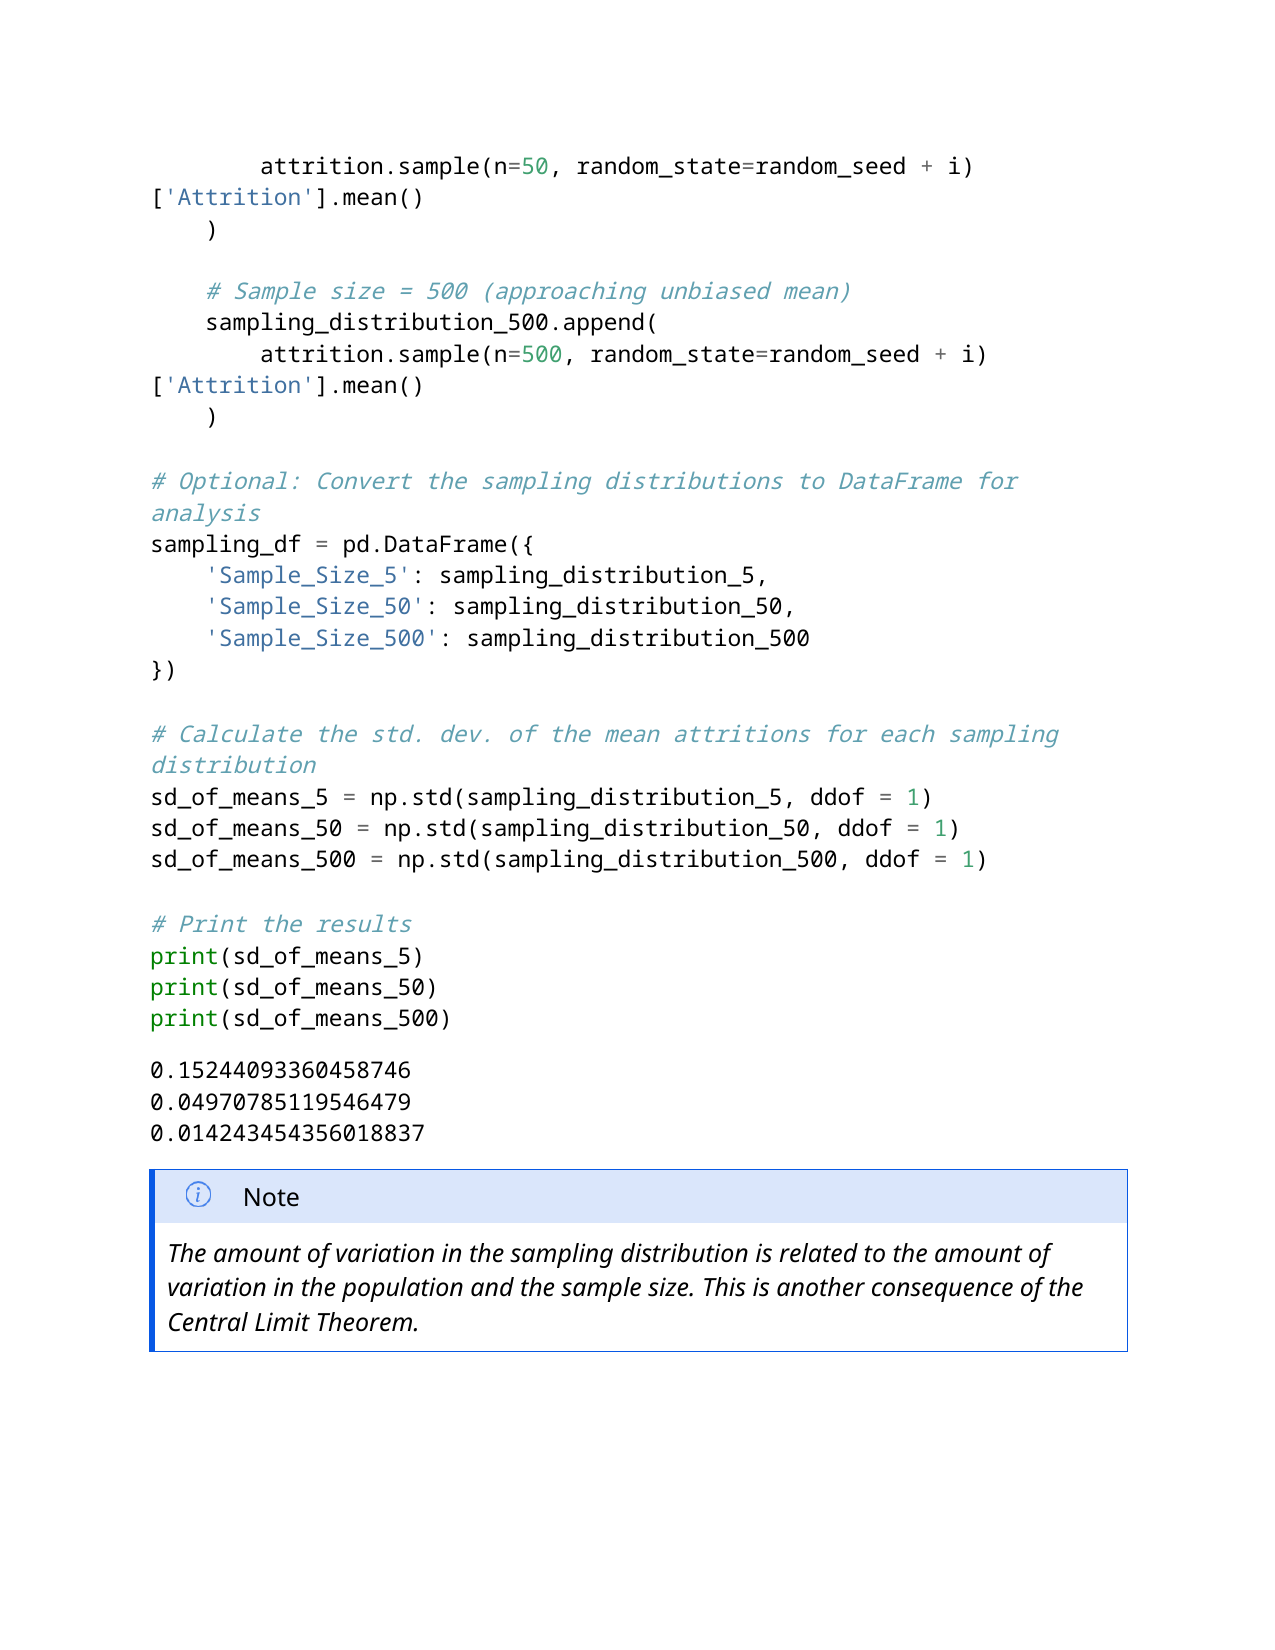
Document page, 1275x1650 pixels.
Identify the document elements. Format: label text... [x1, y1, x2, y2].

text 0.15244093360458746 0.04970785119546479 0.014243454356018837 [150, 1054, 1125, 1148]
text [150, 150, 1125, 1033]
table_cell The amount of variation in the sampling distribution is related to the amount of variation in the population and the sample size. This is another consequence of the Central Limit Theorem. [155, 1223, 1127, 1351]
picture [186, 1181, 211, 1207]
table_header Note [155, 1170, 1127, 1223]
